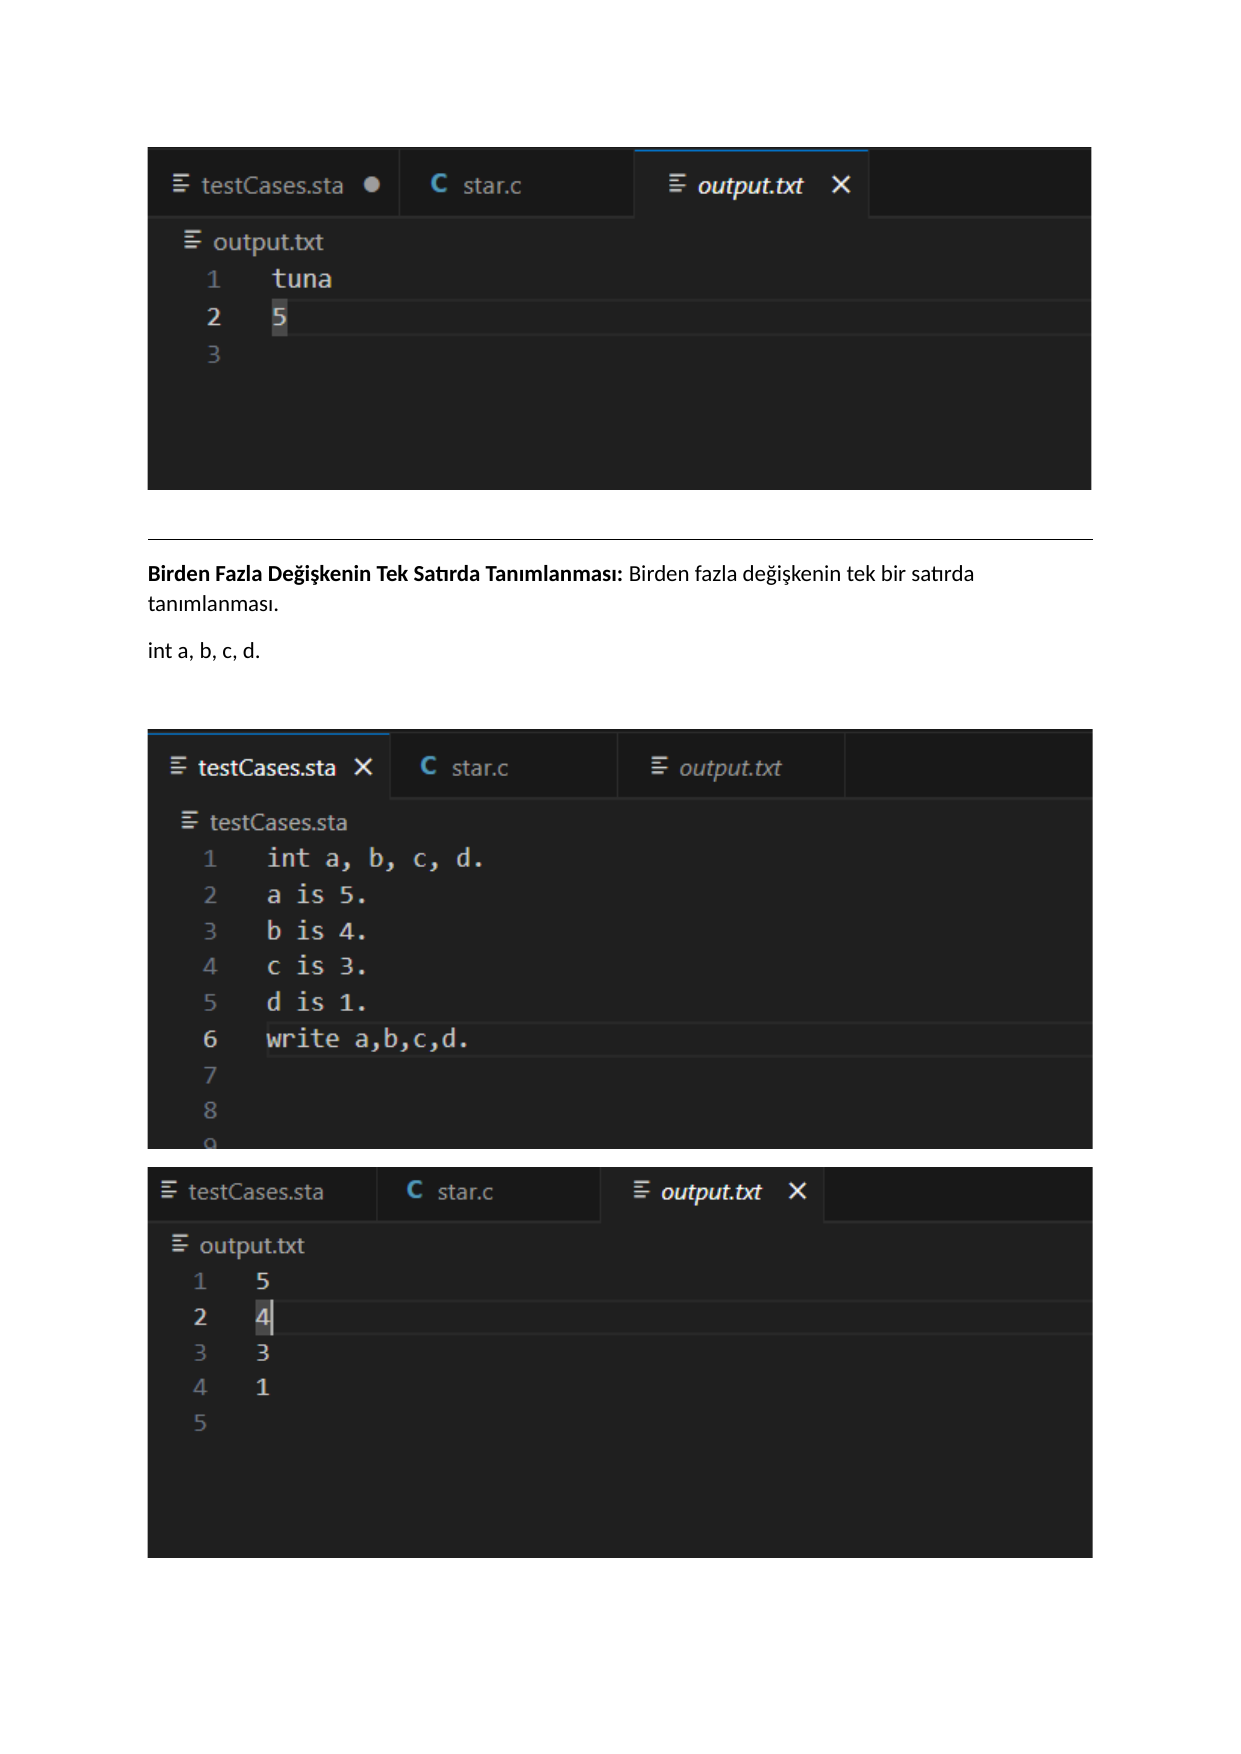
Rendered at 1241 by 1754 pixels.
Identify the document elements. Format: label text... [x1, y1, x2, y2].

text int a, b, c, d. [148, 636, 1093, 664]
picture [147, 729, 1093, 1149]
picture [147, 147, 1092, 490]
text Birden Fazla Değişkenin Tek Satırda Tanımlanması: Birden fazla değişkenin tek bir satırda tanımlanması. [148, 559, 1093, 617]
picture [147, 1167, 1093, 1558]
